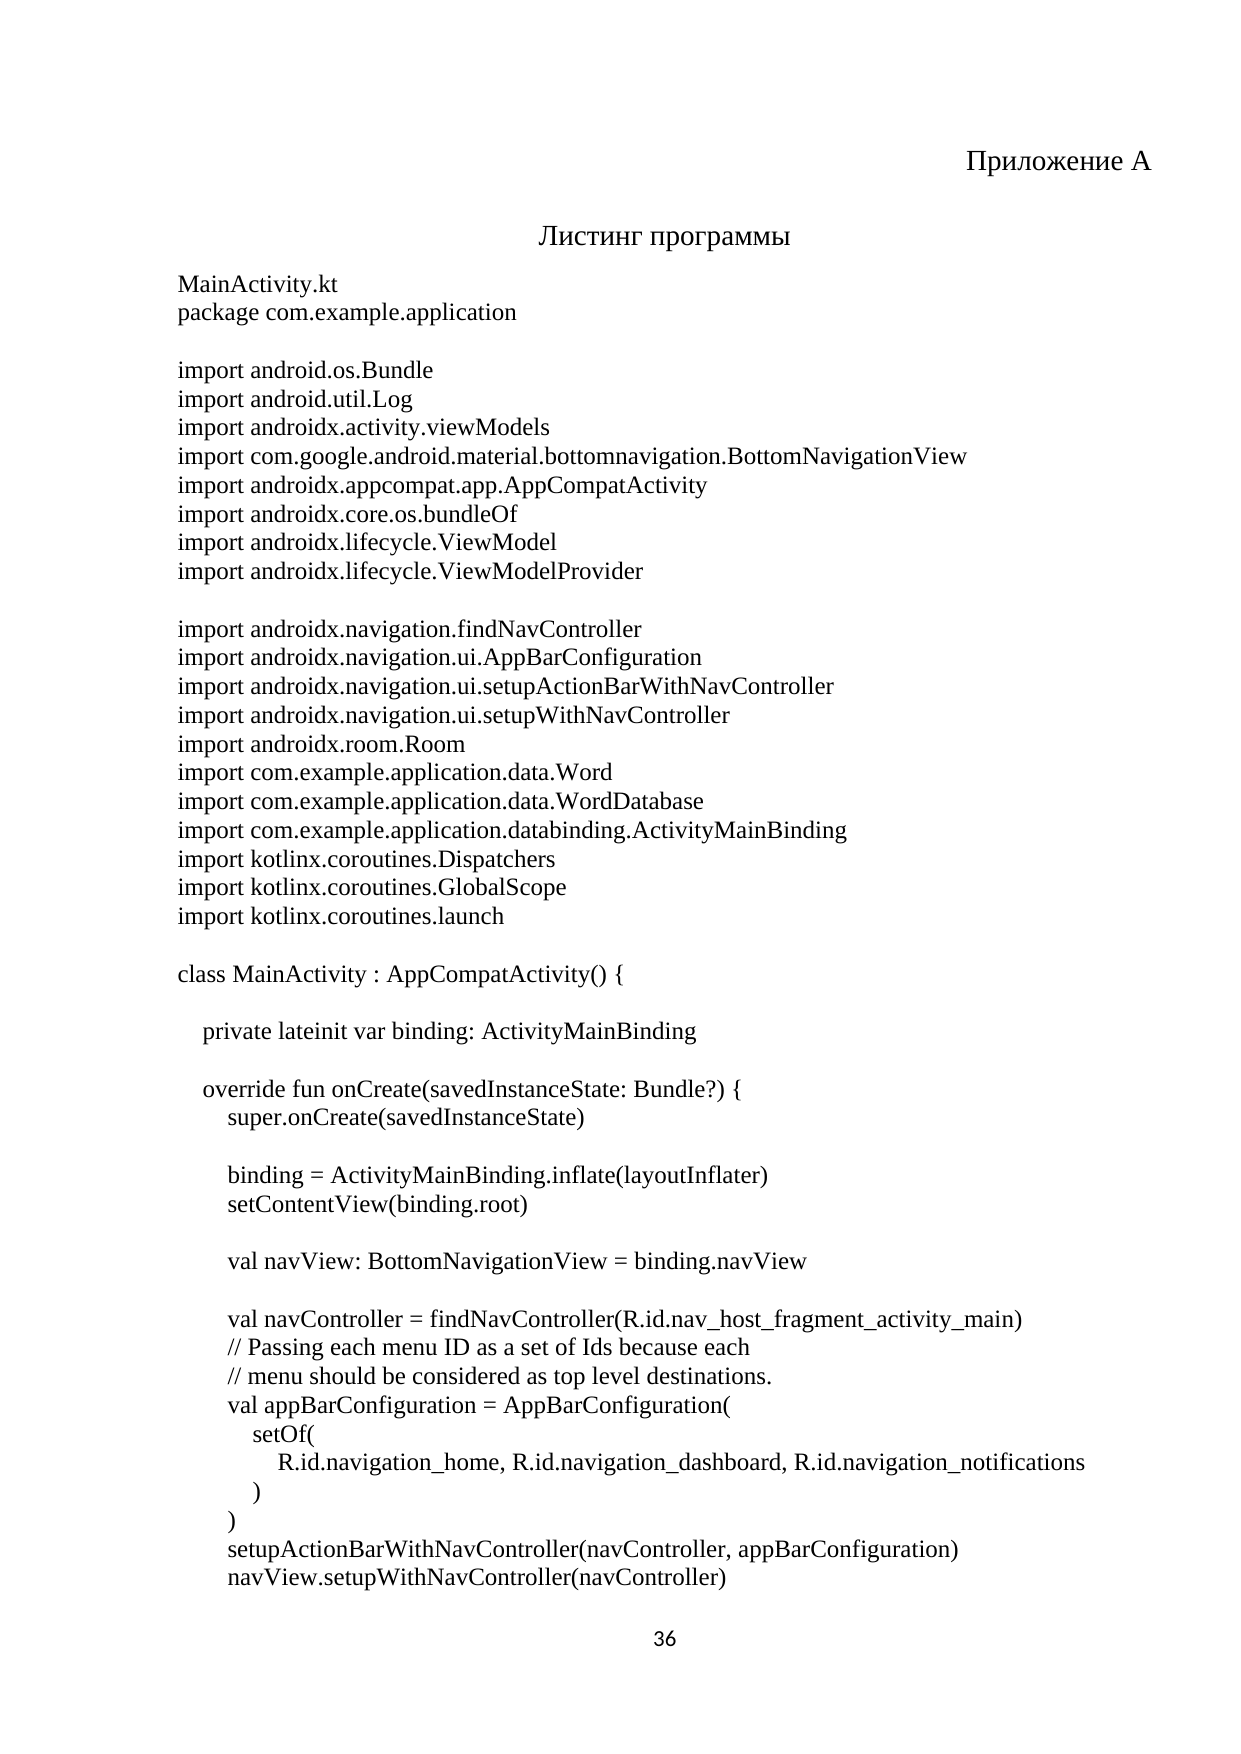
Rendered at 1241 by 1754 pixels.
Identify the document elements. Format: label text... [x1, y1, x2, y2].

subtitle Приложение А [177, 143, 1152, 177]
list import kotlinx.coroutines.launch [177, 901, 1152, 930]
list navView.setupWithNavController(navController) [177, 1562, 1152, 1591]
list val navView: BottomNavigationView = binding.navView [177, 1246, 1152, 1275]
list import android.util.Log [177, 384, 1152, 412]
list setContentView(binding.root) [177, 1189, 1152, 1217]
list ) [177, 1505, 1152, 1534]
list import androidx.navigation.ui.AppBarConfiguration [177, 642, 1152, 671]
list super.onCreate(savedInstanceState) [177, 1102, 1152, 1131]
list import androidx.room.Room [177, 729, 1152, 757]
list val appBarConfiguration = AppBarConfiguration( [177, 1390, 1152, 1419]
list import androidx.navigation.ui.setupWithNavController [177, 700, 1152, 729]
list MainActivity.kt [177, 269, 1152, 297]
list import androidx.lifecycle.ViewModel [177, 527, 1152, 556]
list override fun onCreate(savedInstanceState: Bundle?) { [177, 1074, 1152, 1102]
list setupActionBarWithNavController(navController, appBarConfiguration) [177, 1534, 1152, 1562]
list import androidx.appcompat.app.AppCompatActivity [177, 470, 1152, 499]
list import com.example.application.data.WordDatabase [177, 786, 1152, 815]
list import com.google.android.material.bottomnavigation.BottomNavigationView [177, 441, 1152, 470]
list import androidx.activity.viewModels [177, 412, 1152, 441]
list val navController = findNavController(R.id.nav_host_fragment_activity_main) [177, 1304, 1152, 1332]
list // menu should be considered as top level destinations. [177, 1361, 1152, 1390]
list Листинг программы [177, 218, 1152, 252]
list import com.example.application.data.Word [177, 757, 1152, 786]
list import androidx.core.os.bundleOf [177, 499, 1152, 527]
list // Passing each menu ID as a set of Ids because each [177, 1332, 1152, 1361]
list package com.example.application [177, 297, 1152, 326]
list setOf( [177, 1419, 1152, 1447]
list ) [177, 1476, 1152, 1505]
list import androidx.navigation.ui.setupActionBarWithNavController [177, 671, 1152, 700]
list import com.example.application.databinding.ActivityMainBinding [177, 815, 1152, 844]
list binding = ActivityMainBinding.inflate(layoutInflater) [177, 1160, 1152, 1189]
list R.id.navigation_home, R.id.navigation_dashboard, R.id.navigation_notifications [177, 1447, 1152, 1476]
list private lateinit var binding: ActivityMainBinding [177, 1016, 1152, 1045]
list import kotlinx.coroutines.Dispatchers [177, 844, 1152, 872]
list import androidx.navigation.findNavController [177, 614, 1152, 642]
list import androidx.lifecycle.ViewModelProvider [177, 556, 1152, 585]
list class MainActivity : AppCompatActivity() { [177, 959, 1152, 987]
list import kotlinx.coroutines.GlobalScope [177, 872, 1152, 901]
list import android.os.Bundle [177, 355, 1152, 384]
